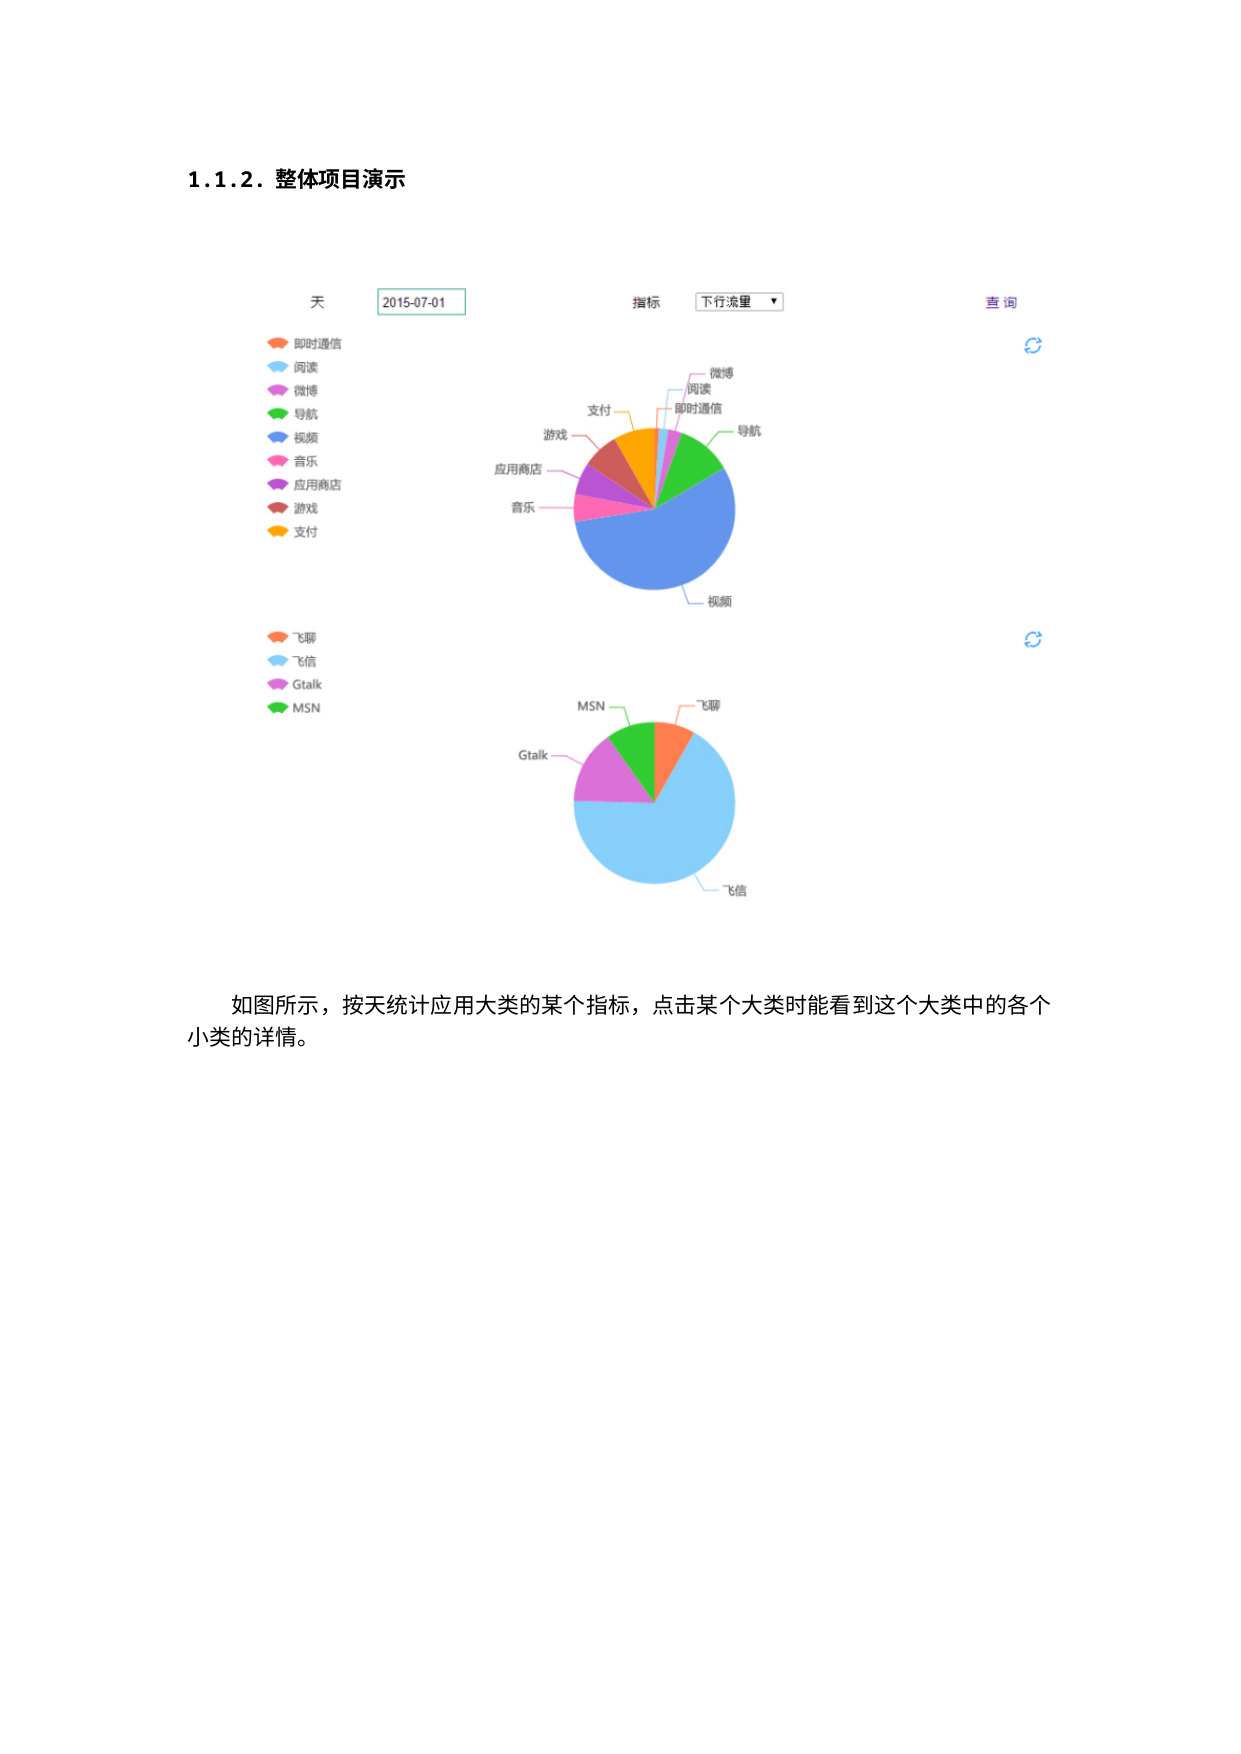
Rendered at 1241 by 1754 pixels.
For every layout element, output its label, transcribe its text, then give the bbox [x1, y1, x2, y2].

subtitle 整体项目演示 [187, 162, 1053, 194]
picture [225, 243, 1075, 931]
text 如图所示，按天统计应用大类的某个指标，点击某个大类时能看到这个大类中的各个小类的详情。 [187, 988, 1053, 1051]
